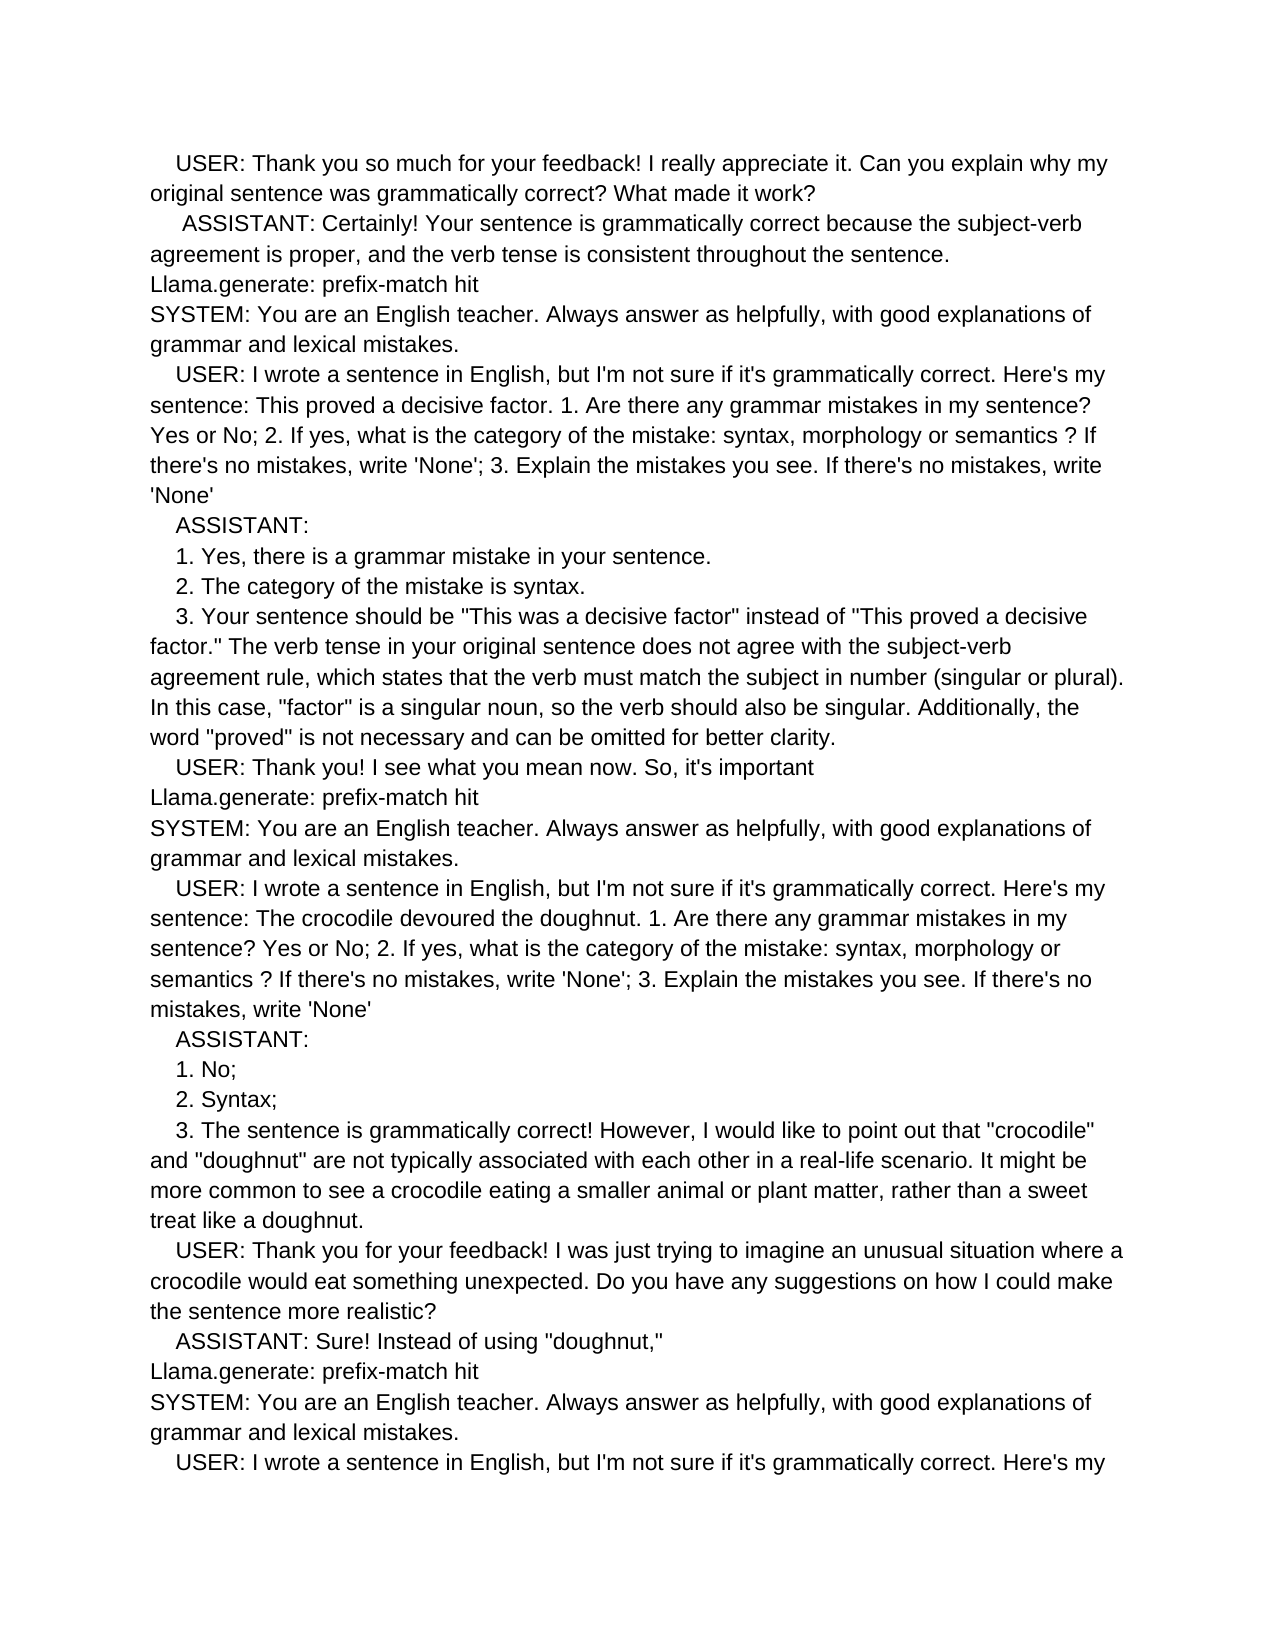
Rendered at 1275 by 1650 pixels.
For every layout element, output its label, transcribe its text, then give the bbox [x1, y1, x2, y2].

text Llama.generate: prefix-match hit [150, 784, 1125, 811]
text ASSISTANT: Certainly! Your sentence is grammatically correct because the subject-verb agreement is proper, and the verb tense is consistent throughout the sentence. [150, 210, 1125, 267]
text SYSTEM: You are an English teacher. Always answer as helpfully, with good explanations of grammar and lexical mistakes. [150, 301, 1125, 358]
text ASSISTANT: [150, 1026, 1125, 1052]
text 2. The category of the mistake is syntax. [150, 573, 1125, 599]
text 1. No; [150, 1056, 1125, 1083]
text USER: I wrote a sentence in English, but I'm not sure if it's grammatically correct. Here's my sentence: This proved a decisive factor. 1. Are there any grammar mistakes in my sentence? Yes or No; 2. If yes, what is the category of the mistake: syntax, morphology or semantics ? If there's no mistakes, write 'None'; 3. Explain the mistakes you see. If there's no mistakes, write 'None' [150, 361, 1125, 509]
text ASSISTANT: [150, 512, 1125, 539]
text SYSTEM: You are an English teacher. Always answer as helpfully, with good explanations of grammar and lexical mistakes. [150, 814, 1125, 871]
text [150, 1449, 1125, 1475]
text USER: Thank you so much for your feedback! I really appreciate it. Can you explain why my original sentence was grammatically correct? What made it work? [150, 150, 1125, 207]
text Llama.generate: prefix-match hit [150, 271, 1125, 297]
text Llama.generate: prefix-match hit [150, 1358, 1125, 1385]
text 2. Syntax; [150, 1086, 1125, 1113]
text ASSISTANT: Sure! Instead of using "doughnut," [150, 1328, 1125, 1354]
text 1. Yes, there is a grammar mistake in your sentence. [150, 543, 1125, 569]
text USER: I wrote a sentence in English, but I'm not sure if it's grammatically correct. Here's my sentence: The crocodile devoured the doughnut. 1. Are there any grammar mistakes in my sentence? Yes or No; 2. If yes, what is the category of the mistake: syntax, morphology or semantics ? If there's no mistakes, write 'None'; 3. Explain the mistakes you see. If there's no mistakes, write 'None' [150, 875, 1125, 1022]
text USER: Thank you! I see what you mean now. So, it's important [150, 754, 1125, 781]
text 3. Your sentence should be "This was a decisive factor" instead of "This proved a decisive factor." The verb tense in your original sentence does not agree with the subject-verb agreement rule, which states that the verb must match the subject in number (singular or plural). In this case, "factor" is a singular noun, so the verb should also be singular. Additionally, the word "proved" is not necessary and can be omitted for better clarity. [150, 603, 1125, 750]
text SYSTEM: You are an English teacher. Always answer as helpfully, with good explanations of grammar and lexical mistakes. [150, 1388, 1125, 1445]
text USER: Thank you for your feedback! I was just trying to imagine an unusual situation where a crocodile would eat something unexpected. Do you have any suggestions on how I could make the sentence more realistic? [150, 1237, 1125, 1324]
text 3. The sentence is grammatically correct! However, I would like to point out that "crocodile" and "doughnut" are not typically associated with each other in a real-life scenario. It might be more common to see a crocodile eating a smaller animal or plant matter, rather than a sweet treat like a doughnut. [150, 1117, 1125, 1234]
